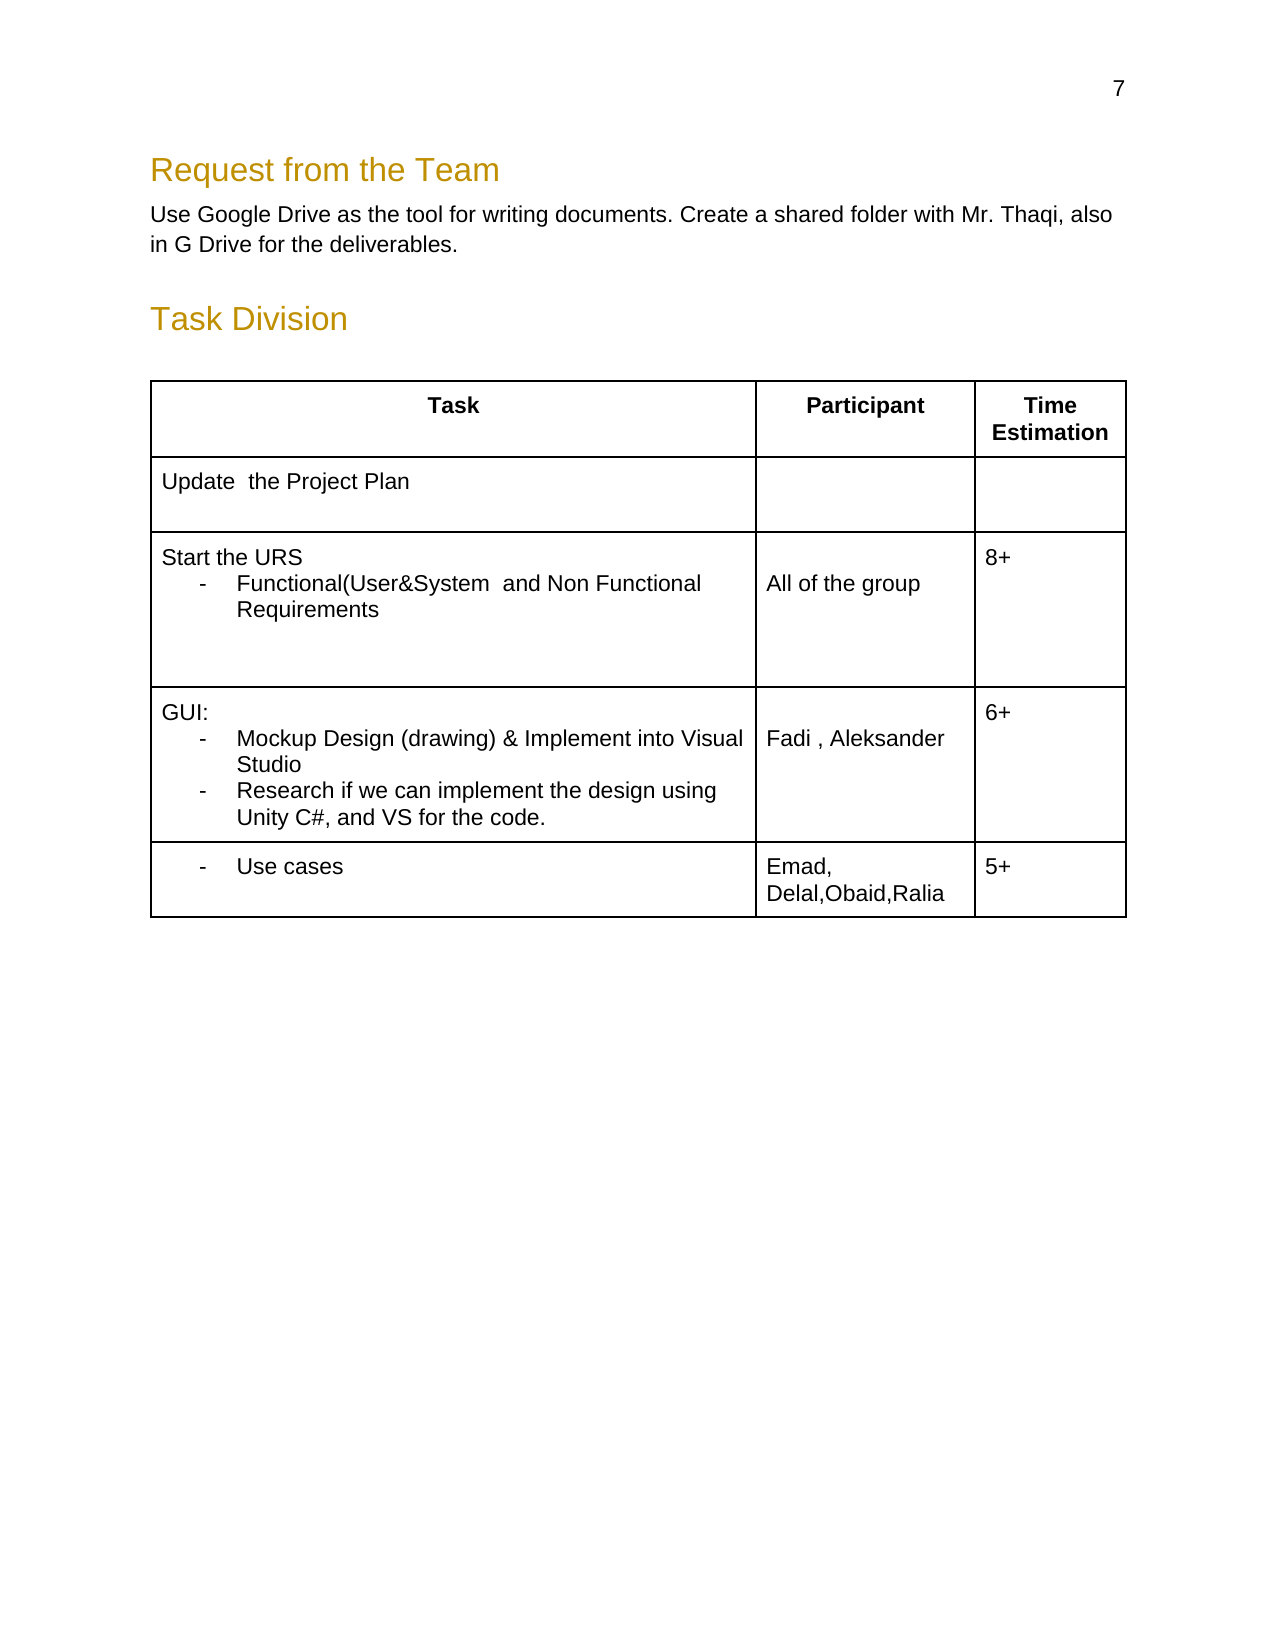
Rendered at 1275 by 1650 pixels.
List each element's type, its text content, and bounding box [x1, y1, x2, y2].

table_header Participant [757, 382, 974, 456]
table_cell 8+ [976, 533, 1125, 686]
subtitle Request from the Team [150, 150, 1125, 188]
text Use Google Drive as the tool for writing documents. Create a shared folder with Mr. Thaqi, also in G Drive for the deliverables. [150, 201, 1125, 257]
table_cell Update the Project Plan [152, 458, 755, 531]
table_cell Emad, Delal,Obaid,Ralia [757, 843, 974, 916]
table_header Time Estimation [976, 382, 1125, 456]
table_cell GUI: Mockup Design (drawing) & Implement into Visual Studio Research if we can implement the design using Unity C#, and VS for the code. [152, 688, 755, 841]
table_cell All of the group [757, 533, 974, 686]
table_header Task [152, 382, 755, 456]
table_cell 5+ [976, 843, 1125, 916]
table_cell Fadi , Aleksander [757, 688, 974, 841]
table_cell 6+ [976, 688, 1125, 841]
table_cell [757, 458, 974, 531]
subtitle Task Division [150, 299, 1125, 337]
table_cell [976, 458, 1125, 531]
table_cell Use cases [152, 843, 755, 916]
table_cell Start the URS Functional(User&System and Non Functional Requirements [152, 533, 755, 686]
